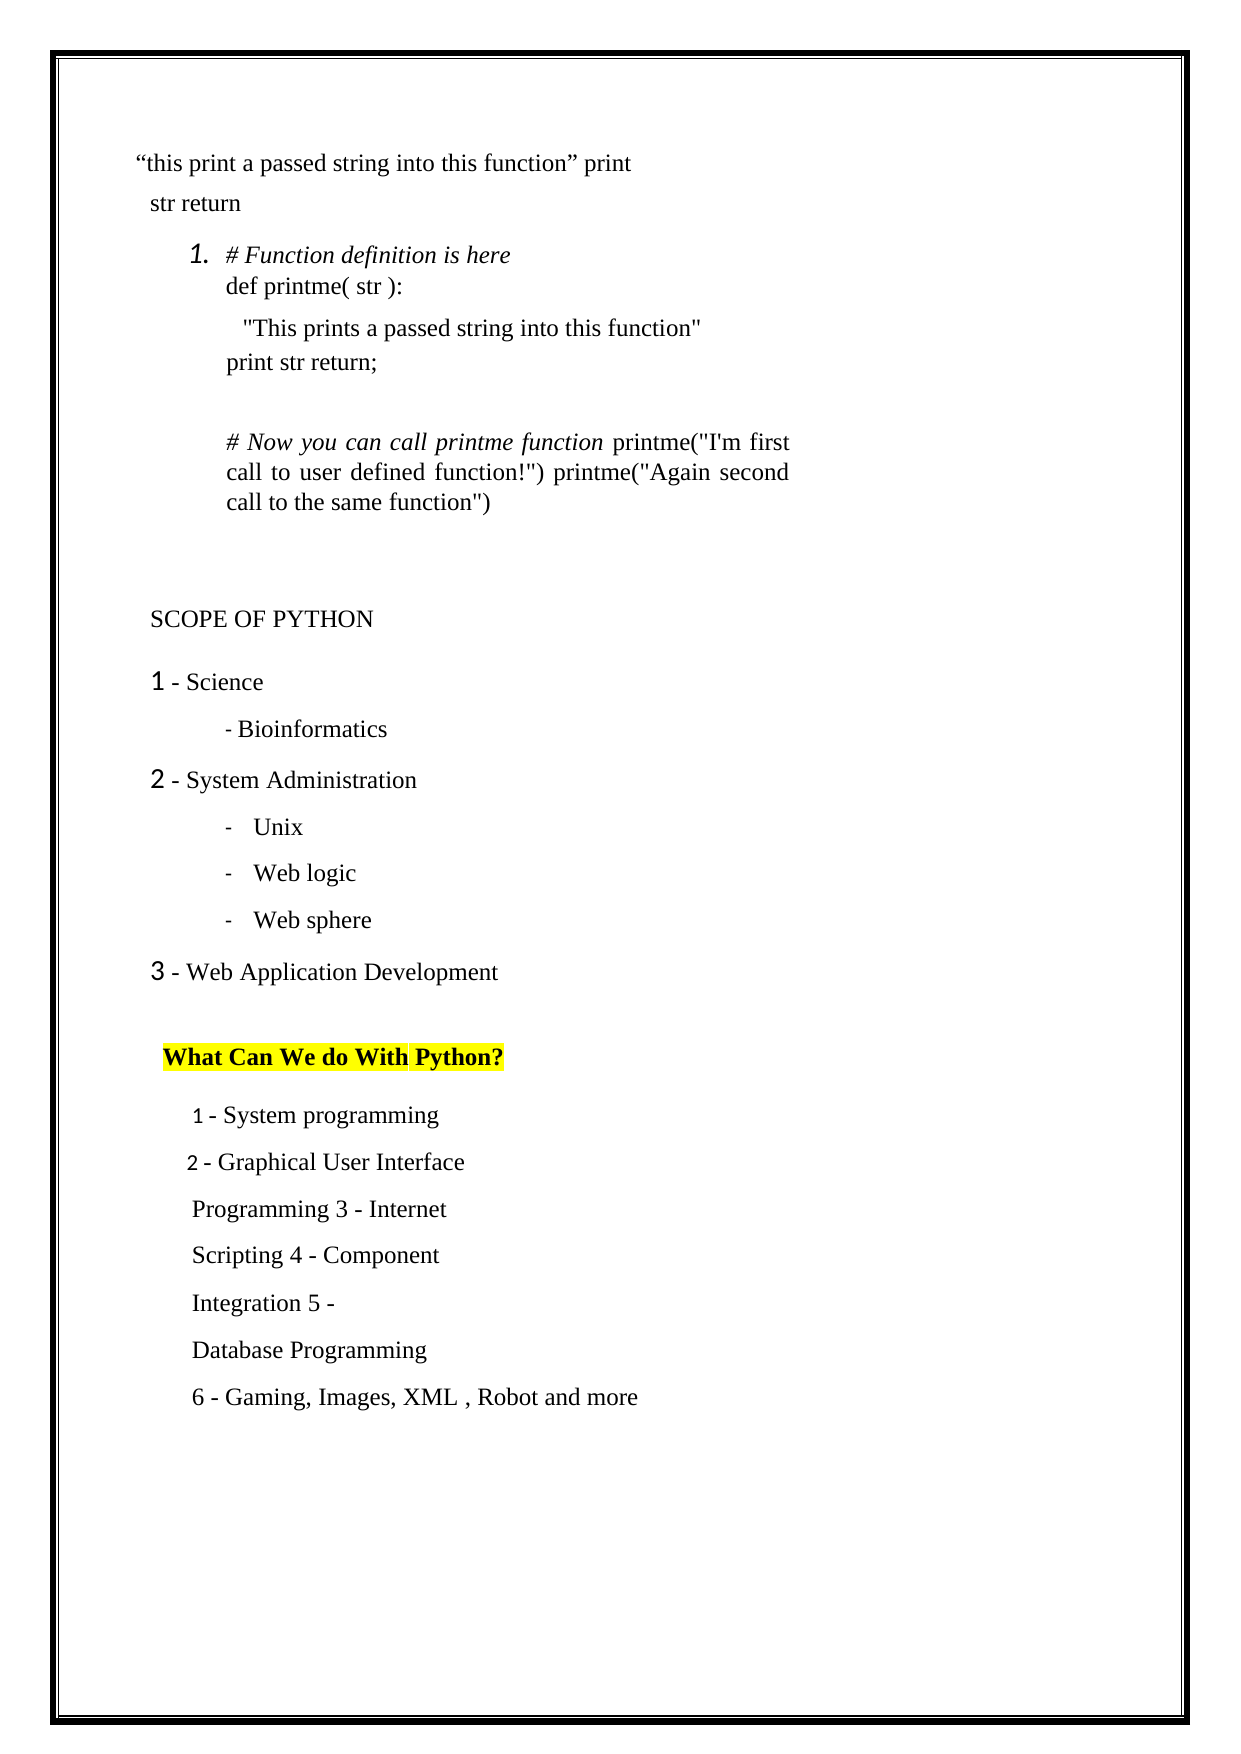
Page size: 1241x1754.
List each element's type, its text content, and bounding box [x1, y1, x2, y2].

list - Graphical User Interface Programming 3 - Internet Scripting 4 - Component [186, 1147, 544, 1269]
list - Science [150, 662, 1161, 698]
list # Function definition is here [187, 234, 1161, 271]
text Integration 5 - Database Programming [192, 1288, 432, 1364]
text SCOPE OF PYTHON [150, 604, 1161, 633]
text "This prints a passed string into this function" print str return; [226, 313, 701, 376]
text def printme( str ): [226, 271, 1161, 300]
list - System Administration [150, 761, 1161, 796]
list Web sphere [225, 905, 1161, 934]
list Unix [225, 812, 1161, 841]
list Bioinformatics [225, 714, 1161, 743]
text 6 - Gaming, Images, XML , Robot and more [192, 1382, 1161, 1411]
list Web logic [225, 858, 1161, 887]
subtitle What Can We do With Python? [162, 1042, 1161, 1071]
text # Now you can call printme function printme("I'm first call to user defined function!") printme("Again second call to the same function") [226, 427, 790, 516]
list - Web Application Development [150, 952, 1161, 987]
list - System programming [192, 1100, 1161, 1129]
text “this print a passed string into this function” print str return [135, 148, 662, 217]
